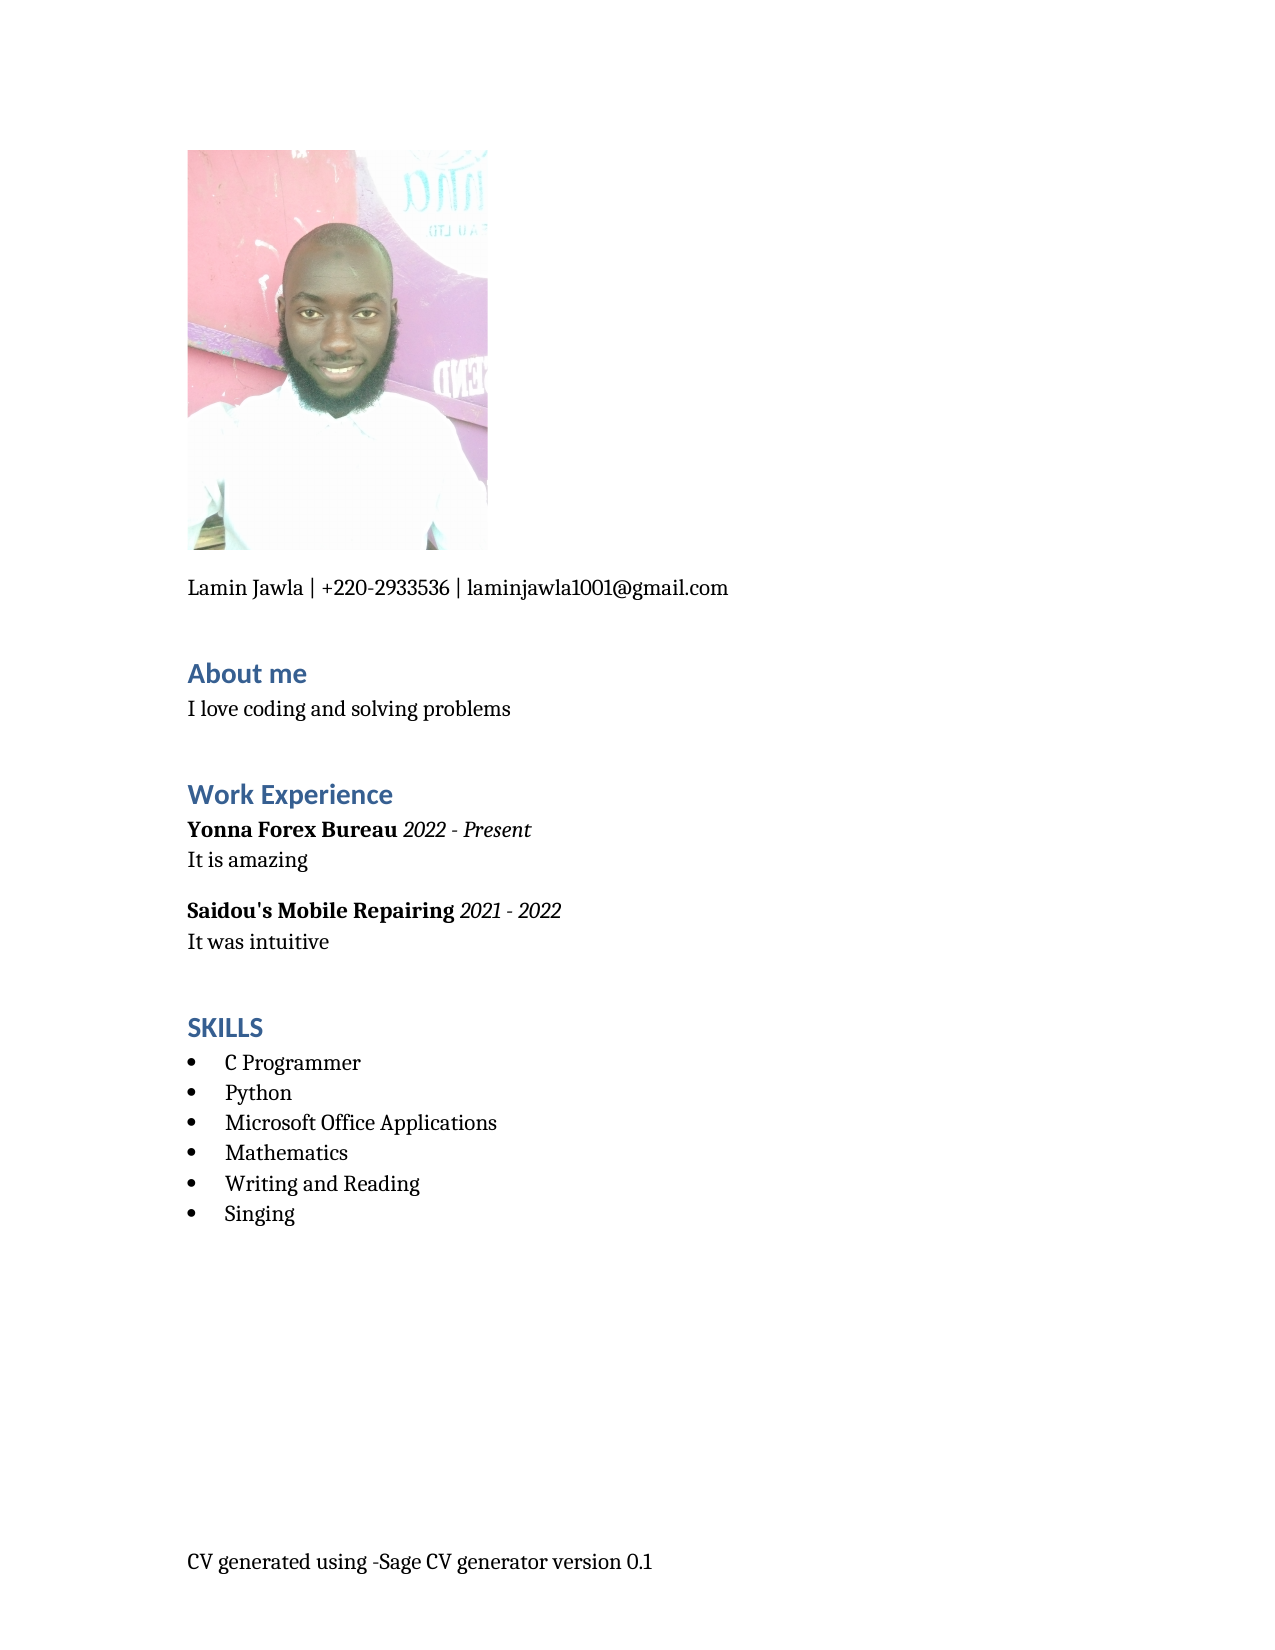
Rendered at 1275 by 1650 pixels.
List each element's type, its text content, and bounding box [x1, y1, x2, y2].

picture [187, 150, 488, 550]
list Python [187, 1080, 1087, 1106]
subtitle About me [187, 655, 1087, 691]
text Lamin Jawla | +220-2933536 | laminjawla1001@gmail.com [187, 575, 1087, 601]
text Saidou's Mobile Repairing 2021 - 2022 It was intuitive [187, 898, 1087, 955]
subtitle Work Experience [187, 776, 1087, 812]
list C Programmer [187, 1049, 1087, 1076]
subtitle SKILLS [187, 1009, 1087, 1044]
list Microsoft Office Applications [187, 1110, 1087, 1136]
text Yonna Forex Bureau 2022 - Present It is amazing [187, 817, 1087, 873]
list Singing [187, 1201, 1087, 1227]
list Mathematics [187, 1140, 1087, 1167]
list Writing and Reading [187, 1170, 1087, 1197]
text I love coding and solving problems [187, 696, 1087, 722]
